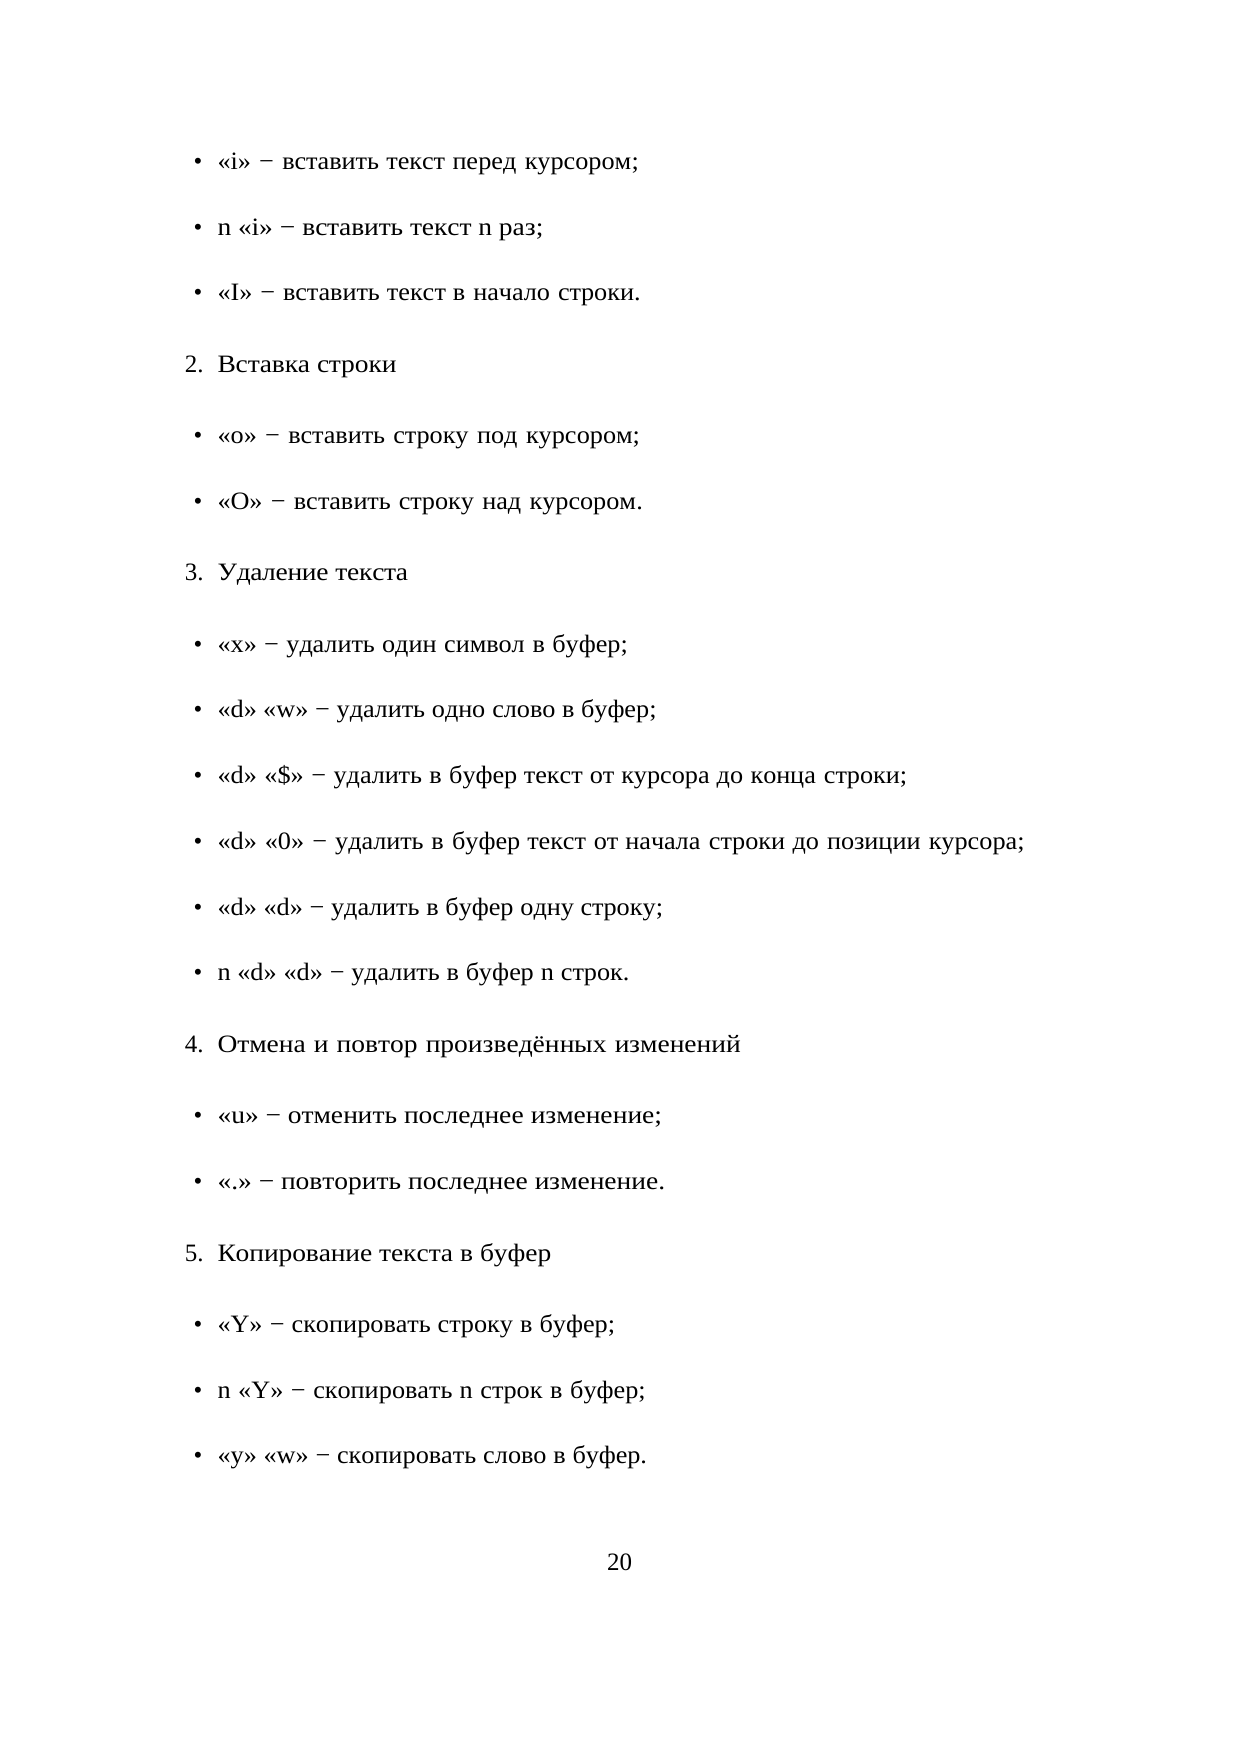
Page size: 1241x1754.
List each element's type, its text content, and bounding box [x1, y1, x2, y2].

list «d» «w» − удалить одно слово в буфер; [193, 694, 1103, 723]
list n «d» «d» − удалить в буфер n строк. [193, 957, 1103, 986]
list «x» − удалить один символ в буфер; [193, 629, 1103, 658]
list «о» − вставить строку под курсором; [193, 420, 1103, 449]
list «О» − вставить строку над курсором. [193, 486, 1103, 515]
list «d» «d» − удалить в буфер одну строку; [193, 892, 1103, 921]
list n «Y» − скопировать n строк в буфер; [193, 1375, 1103, 1403]
list n «i» − вставить текст n раз; [193, 212, 1103, 240]
list «.» − повторить последнее изменение. [193, 1166, 1103, 1195]
list «I» − вставить текст в начало строки. [193, 277, 1103, 306]
list Вставка строки [184, 349, 1103, 377]
list «d» «$» − удалить в буфер текст от курсора до конца строки; [193, 760, 1103, 789]
list «i» − вставить текст перед курсором; [193, 146, 1103, 174]
list «d» «0» − удалить в буфер текст от начала строки до позиции курсора; [193, 826, 1103, 855]
list Копирование текста в буфер [184, 1238, 1103, 1266]
list Удаление текста [184, 557, 1103, 586]
list «Y» − скопировать строку в буфер; [193, 1309, 1103, 1338]
list «u» − отменить последнее изменение; [193, 1100, 1103, 1129]
list Отмена и повтор произведённых изменений [184, 1029, 1103, 1058]
list «y» «w» − скопировать слово в буфер. [193, 1441, 1103, 1469]
